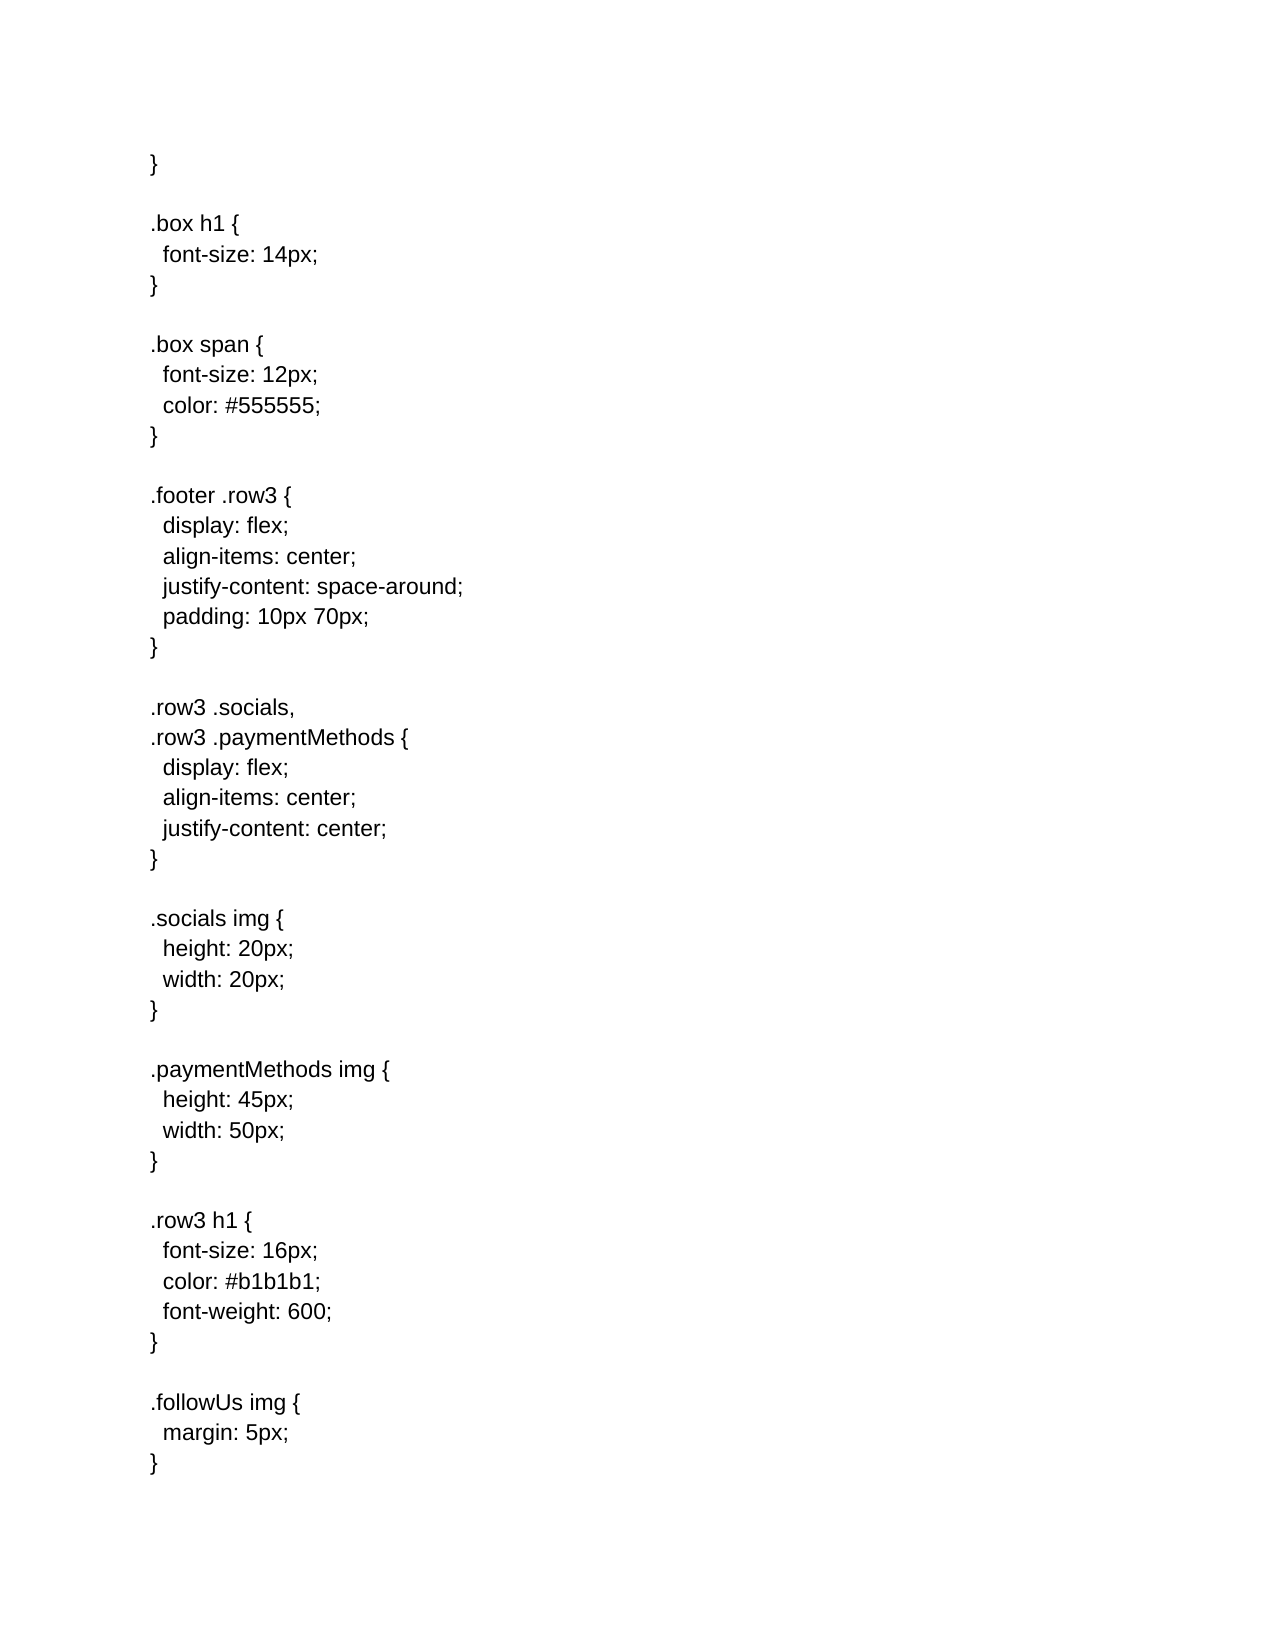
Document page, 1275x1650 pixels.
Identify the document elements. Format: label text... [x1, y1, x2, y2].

text height: 20px; [150, 935, 1125, 962]
text align-items: center; [150, 543, 1125, 569]
text font-size: 16px; [150, 1237, 1125, 1264]
text .row3 .paymentMethods { [150, 724, 1125, 750]
text width: 20px; [150, 966, 1125, 992]
text color: #b1b1b1; [150, 1268, 1125, 1294]
text justify-content: space-around; [150, 573, 1125, 599]
text } [150, 1147, 1125, 1173]
text justify-content: center; [150, 814, 1125, 841]
text } [150, 996, 1125, 1022]
text display: flex; [150, 512, 1125, 539]
text align-items: center; [150, 784, 1125, 811]
text .followUs img { [150, 1388, 1125, 1415]
text width: 50px; [150, 1117, 1125, 1143]
text .box span { [150, 331, 1125, 358]
text } [150, 422, 1125, 448]
text font-size: 14px; [150, 241, 1125, 267]
text height: 45px; [150, 1086, 1125, 1113]
text } [150, 845, 1125, 871]
text font-weight: 600; [150, 1298, 1125, 1324]
text .row3 .socials, [150, 694, 1125, 720]
text } [150, 1449, 1125, 1475]
text font-size: 12px; [150, 361, 1125, 388]
text .paymentMethods img { [150, 1056, 1125, 1083]
text } [150, 271, 1125, 297]
text .box h1 { [150, 210, 1125, 237]
text color: #555555; [150, 392, 1125, 418]
text } [150, 633, 1125, 660]
text } [150, 150, 1125, 176]
text .footer .row3 { [150, 482, 1125, 509]
text display: flex; [150, 754, 1125, 781]
text .row3 h1 { [150, 1207, 1125, 1234]
text padding: 10px 70px; [150, 603, 1125, 629]
text margin: 5px; [150, 1419, 1125, 1445]
text } [150, 1328, 1125, 1354]
text .socials img { [150, 905, 1125, 932]
